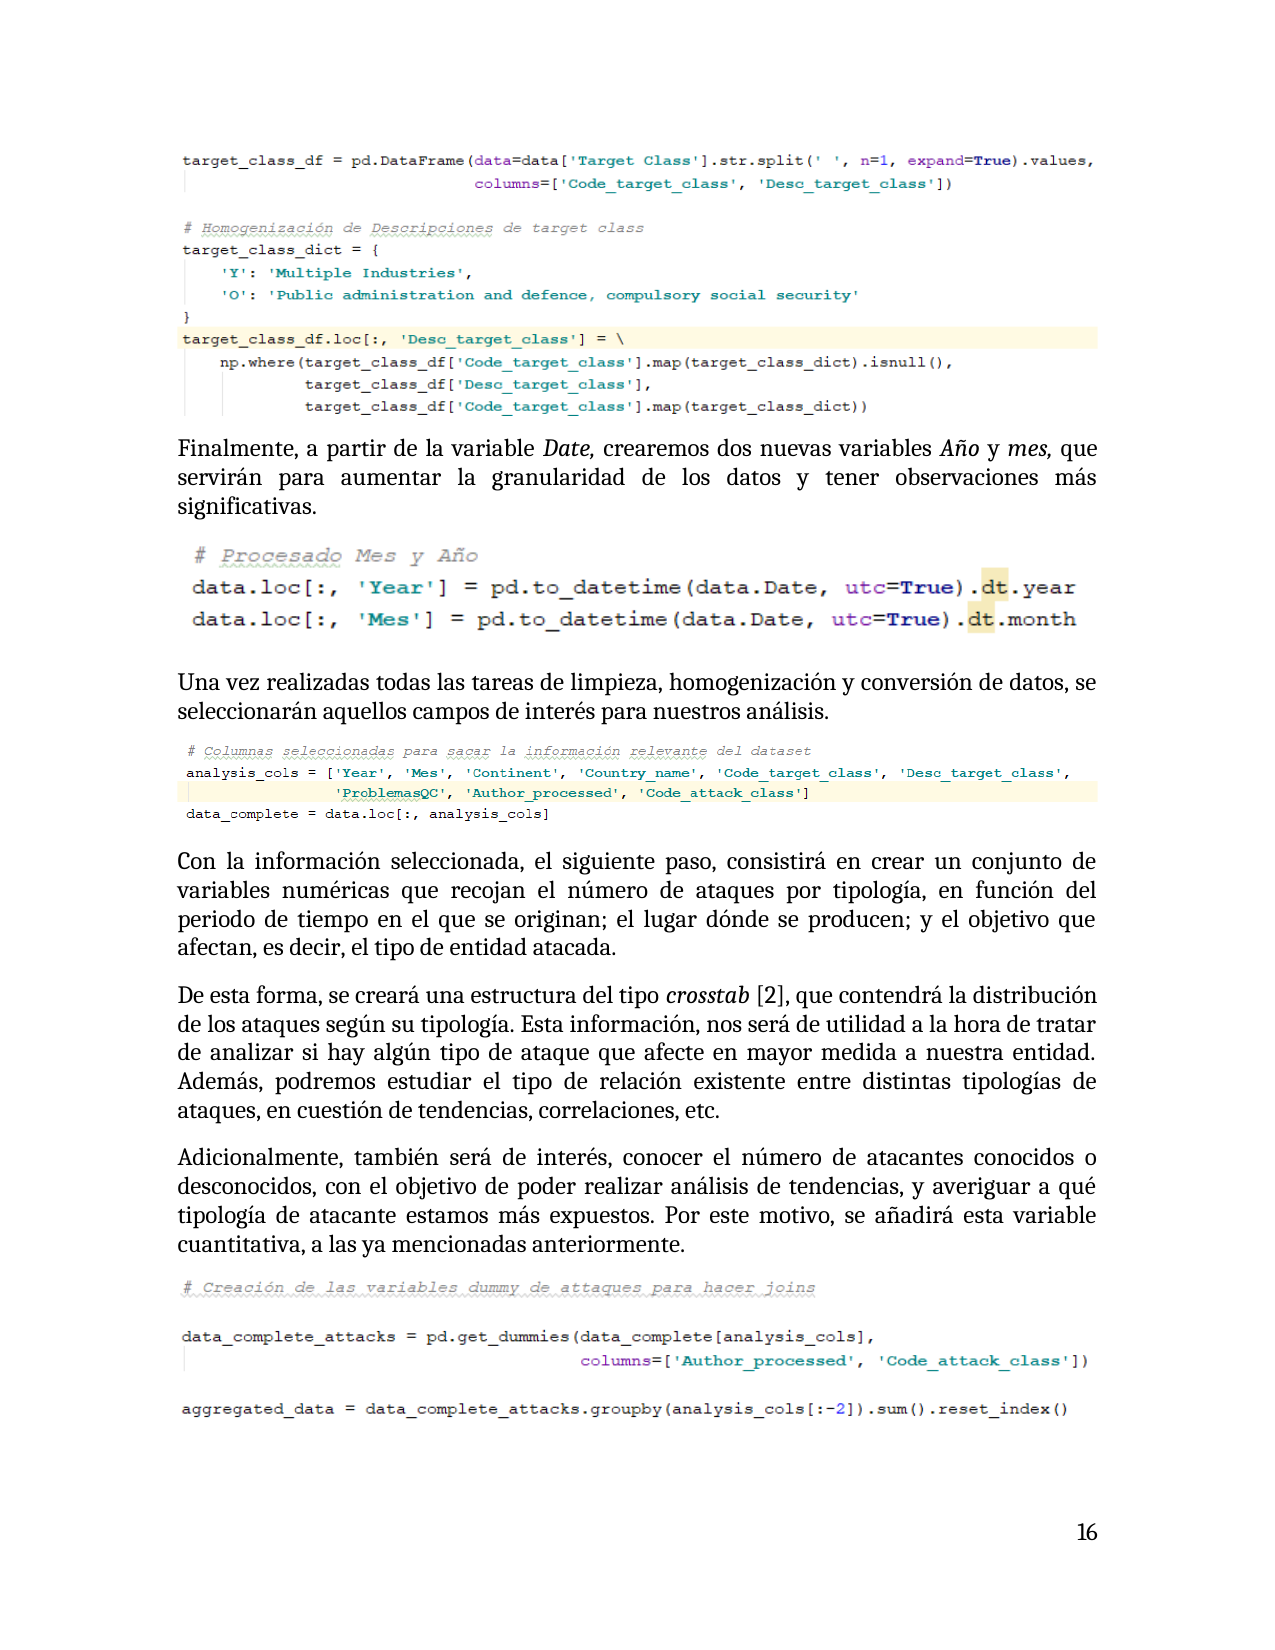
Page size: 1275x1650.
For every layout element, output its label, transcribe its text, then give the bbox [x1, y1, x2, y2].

text Una vez realizadas todas las tareas de limpieza, homogenización y conversión de datos, se seleccionarán aquellos campos de interés para nuestros análisis. [177, 668, 1098, 726]
picture [177, 539, 1098, 650]
text Con la información seleccionada, el siguiente paso, consistirá en crear un conjunto de variables numéricas que recojan el número de ataques por tipología, en función del periodo de tiempo en el que se originan; el lugar dónde se producen; y el objetivo que afectan, es decir, el tipo de entidad atacada. [177, 847, 1098, 962]
picture [177, 147, 1098, 416]
text Finalmente, a partir de la variable Date, crearemos dos nuevas variables Año y mes, que servirán para aumentar la granularidad de los datos y tener observaciones más significativas. [177, 434, 1098, 520]
text De esta forma, se creará una estructura del tipo crosstab [2], que contendrá la distribución de los ataques según su tipología. Esta información, nos será de utilidad a la hora de tratar de analizar si hay algún tipo de ataque que afecte en mayor medida a nuestra entidad. Además, podremos estudiar el tipo de relación existente entre distintas tipologías de ataques, en cuestión de tendencias, correlaciones, etc. [177, 981, 1098, 1124]
picture [177, 1277, 1098, 1424]
picture [177, 744, 1098, 829]
text Adicionalmente, también será de interés, conocer el número de atacantes conocidos o desconocidos, con el objetivo de poder realizar análisis de tendencias, y averiguar a qué tipología de atacante estamos más expuestos. Por este motivo, se añadirá esta variable cuantitativa, a las ya mencionadas anteriormente. [177, 1143, 1098, 1258]
